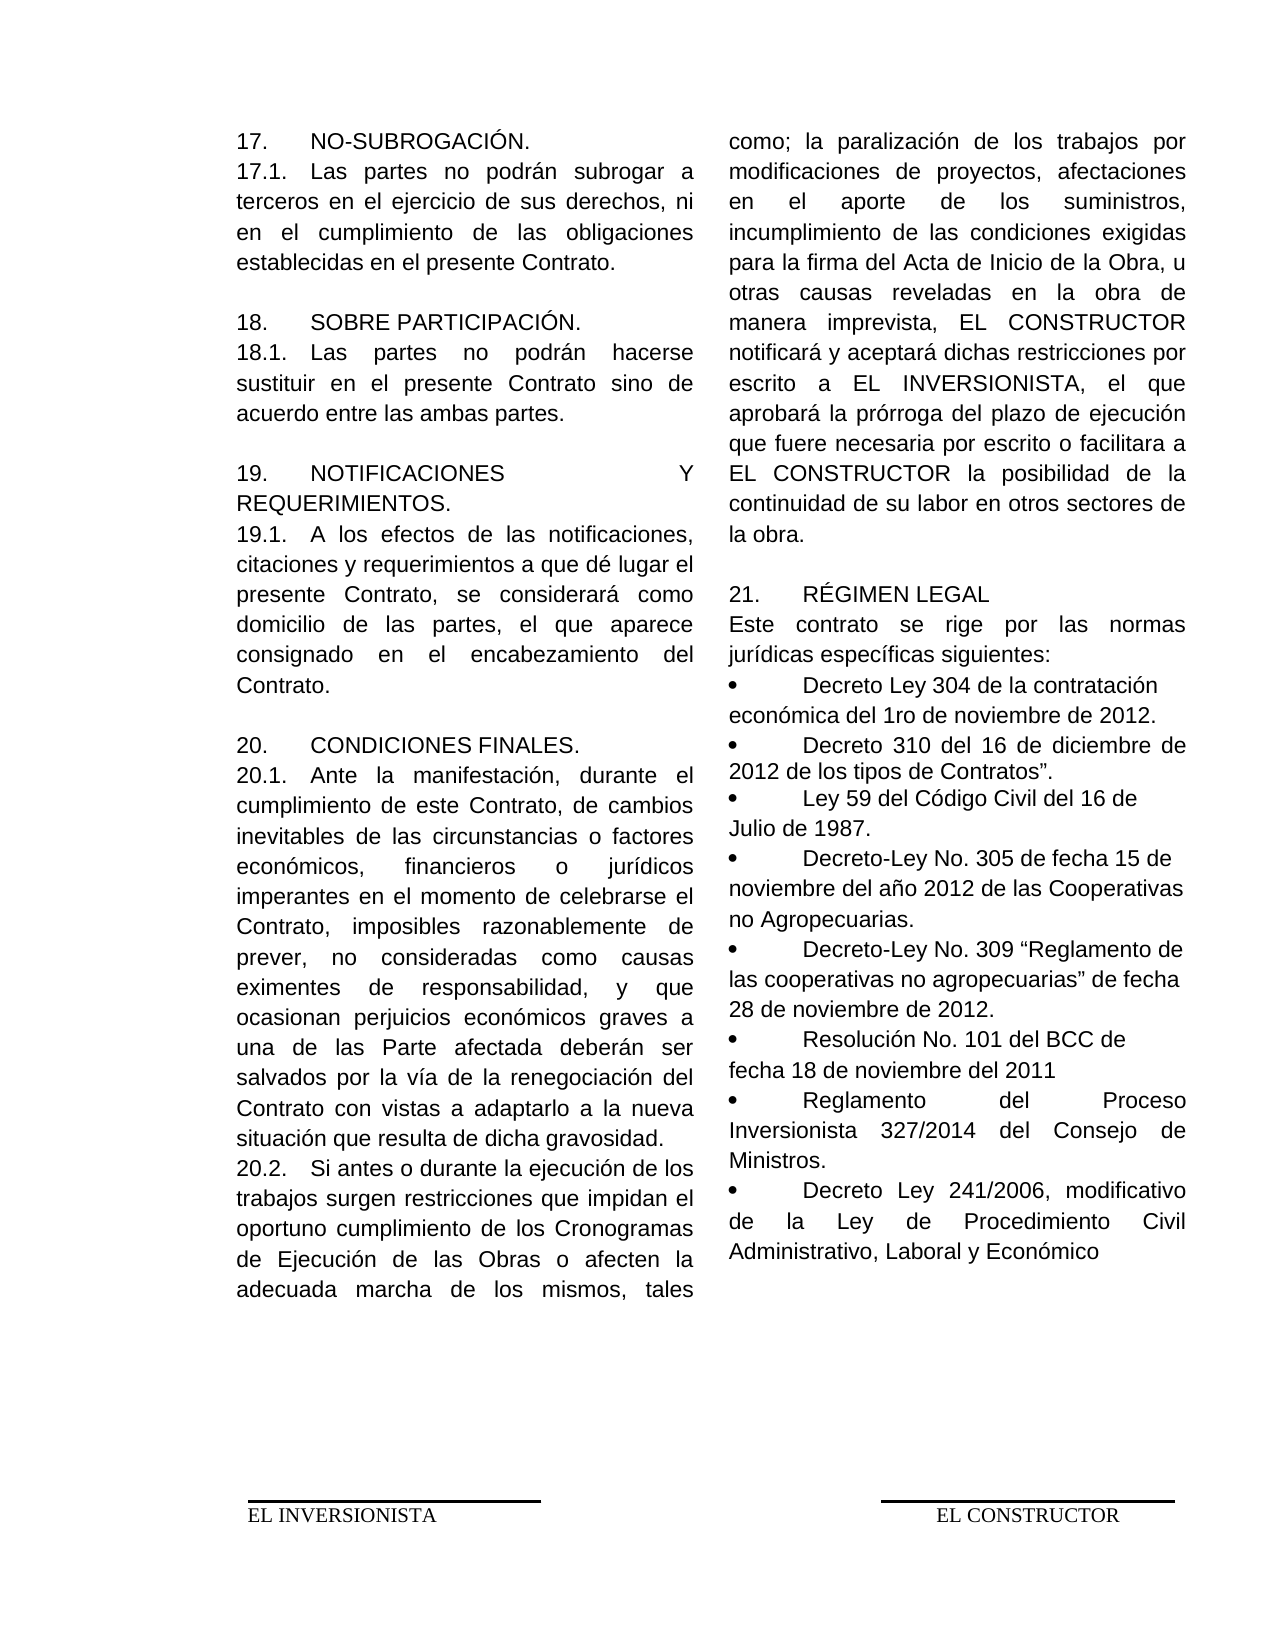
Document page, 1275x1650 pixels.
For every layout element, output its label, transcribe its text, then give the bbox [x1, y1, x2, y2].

list Si antes o durante la ejecución de los trabajos surgen restricciones que impidan el oportuno cumplimiento de los Cronogramas de Ejecución de las Obras o afecten la adecuada marcha de los mismos, tales como; la paralización de los trabajos por modificaciones de proyectos, afectaciones en el aporte de los suministros, incumplimiento de las condiciones exigidas para la firma del Acta de Inicio de la Obra, u otras causas reveladas en la obra de manera imprevista, EL CONSTRUCTOR notificará y aceptará dichas restricciones por escrito a EL INVERSIONISTA, el que aprobará la prórroga del plazo de ejecución que fuere necesaria por escrito o facilitara a EL CONSTRUCTOR la posibilidad de la continuidad de su labor en otros sectores de la obra. [728, 128, 1186, 547]
list Decreto Ley 241/2006, modificativo de la Ley de Procedimiento Civil Administrativo, Laboral y Económico [728, 1177, 1186, 1264]
list NOTIFICACIONES Y REQUERIMIENTOS. [236, 460, 694, 517]
list Decreto 310 del 16 de diciembre de 2012 de los tipos de Contratos”. [728, 732, 1187, 785]
list NO-SUBROGACIÓN. [236, 128, 694, 154]
list Las partes no podrán hacerse sustituir en el presente Contrato sino de acuerdo entre las ambas partes. [236, 339, 694, 426]
list Las partes no podrán subrogar a terceros en el ejercicio de sus derechos, ni en el cumplimiento de las obligaciones establecidas en el presente Contrato. [236, 158, 694, 275]
list Resolución No. 101 del BCC de fecha 18 de noviembre del 2011 [728, 1026, 1186, 1083]
list SOBRE PARTICIPACIÓN. [236, 309, 694, 335]
text Este contrato se rige por las normas jurídicas específicas siguientes: [728, 611, 1186, 668]
list Ley 59 del Código Civil del 16 de Julio de 1987. [728, 785, 1186, 841]
list A los efectos de las notificaciones, citaciones y requerimientos a que dé lugar el presente Contrato, se considerará como domicilio de las partes, el que aparece consignado en el encabezamiento del Contrato. [236, 521, 694, 698]
list CONDICIONES FINALES. [236, 732, 694, 758]
list Ante la manifestación, durante el cumplimiento de este Contrato, de cambios inevitables de las circunstancias o factores económicos, financieros o jurídicos imperantes en el momento de celebrarse el Contrato, imposibles razonablemente de prever, no consideradas como causas eximentes de responsabilidad, y que ocasionan perjuicios económicos graves a una de las Parte afectada deberán ser salvados por la vía de la renegociación del Contrato con vistas a adaptarlo a la nueva situación que resulta de dicha gravosidad. [236, 762, 694, 1151]
list Reglamento del Proceso Inversionista 327/2014 del Consejo de Ministros. [728, 1087, 1186, 1173]
list RÉGIMEN LEGAL [728, 581, 1186, 607]
list Decreto-Ley No. 305 de fecha 15 de noviembre del año 2012 de las Cooperativas no Agropecuarias. [728, 845, 1186, 932]
list Decreto Ley 304 de la contratación económica del 1ro de noviembre de 2012. [728, 672, 1186, 728]
list Decreto-Ley No. 309 “Reglamento de las cooperativas no agropecuarias” de fecha 28 de noviembre de 2012. [728, 936, 1186, 1022]
list Si antes o durante la ejecución de los trabajos surgen restricciones que impidan el oportuno cumplimiento de los Cronogramas de Ejecución de las Obras o afecten la adecuada marcha de los mismos, tales como; la paralización de los trabajos por modificaciones de proyectos, afectaciones en el aporte de los suministros, incumplimiento de las condiciones exigidas para la firma del Acta de Inicio de la Obra, u otras causas reveladas en la obra de manera imprevista, EL CONSTRUCTOR notificará y aceptará dichas restricciones por escrito a EL INVERSIONISTA, el que aprobará la prórroga del plazo de ejecución que fuere necesaria por escrito o facilitara a EL CONSTRUCTOR la posibilidad de la continuidad de su labor en otros sectores de la obra. [236, 1155, 694, 1302]
